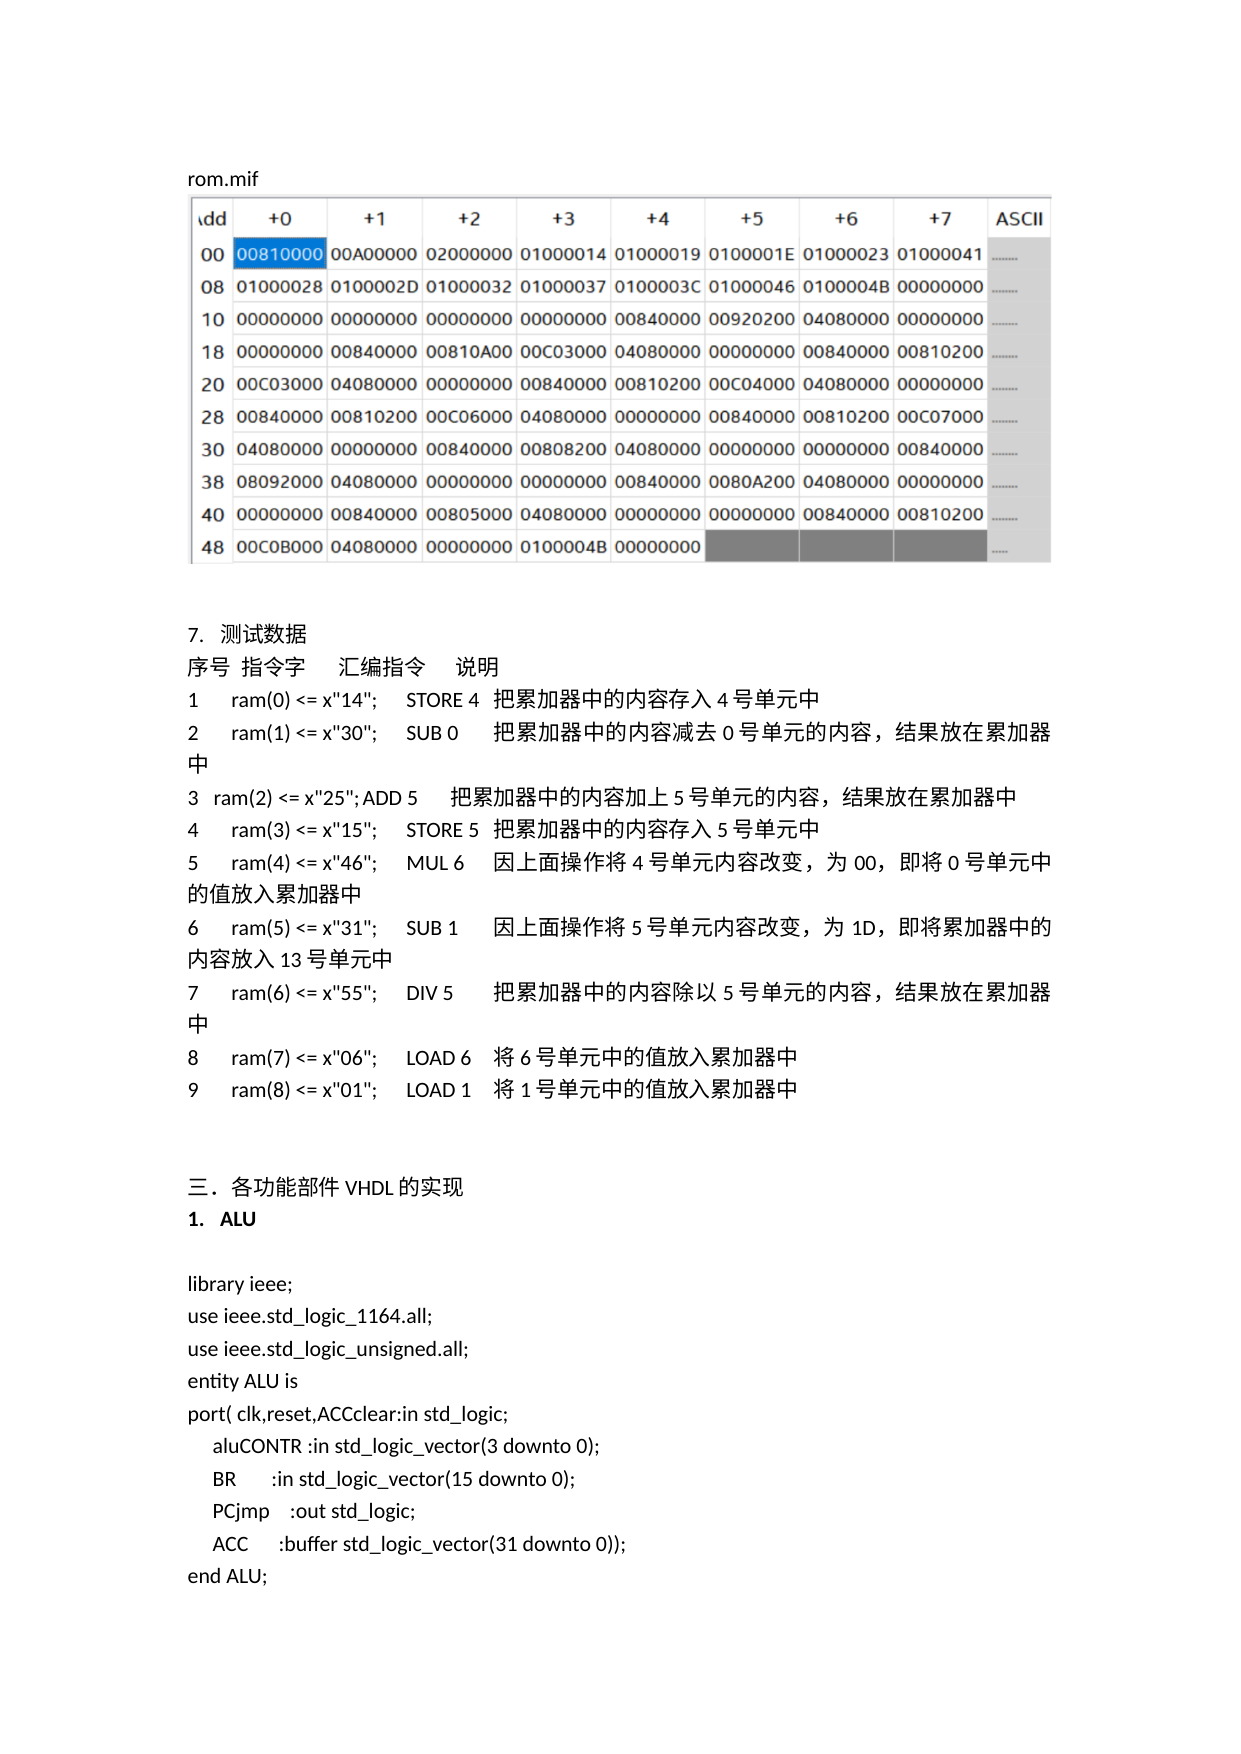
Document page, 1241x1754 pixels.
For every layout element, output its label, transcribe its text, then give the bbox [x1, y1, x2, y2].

list 6 ram(5) <= x"31"; SUB 1 因上面操作将5号单元内容改变，为 1D，即将累加器中的内容放入13号单元中 [187, 909, 1053, 974]
list 测试数据 [187, 617, 1053, 649]
list aluCONTR :in std_logic_vector(3 downto 0); [187, 1429, 1053, 1462]
list use ieee.std_logic_1164.all; [187, 1299, 1053, 1332]
list port( clk,reset,ACCclear:in std_logic; [187, 1397, 1053, 1429]
list 2 ram(1) <= x"30"; SUB 0 把累加器中的内容减去0号单元的内容，结果放在累加器中 [187, 714, 1053, 779]
list 各功能部件VHDL的实现 [187, 1169, 1053, 1202]
list 9 ram(8) <= x"01"; LOAD 1 将1号单元中的值放入累加器中 [187, 1072, 1053, 1104]
list 序号 指令字 汇编指令 说明 [187, 649, 1053, 682]
list library ieee; [187, 1267, 1053, 1299]
list BR :in std_logic_vector(15 downto 0); [187, 1462, 1053, 1494]
list ALU [187, 1202, 1053, 1234]
list 7 ram(6) <= x"55"; DIV 5 把累加器中的内容除以5号单元的内容，结果放在累加器中 [187, 974, 1053, 1039]
list entity ALU is [187, 1364, 1053, 1397]
list 5 ram(4) <= x"46"; MUL 6 因上面操作将4号单元内容改变，为 00，即将0号单元中的值放入累加器中 [187, 844, 1053, 909]
list 1 ram(0) <= x"14"; STORE 4 把累加器中的内容存入4号单元中 [187, 682, 1053, 714]
list rom.mif [187, 162, 1053, 194]
list use ieee.std_logic_unsigned.all; [187, 1332, 1053, 1364]
list 3 ram(2) <= x"25"; ADD 5 把累加器中的内容加上5号单元的内容，结果放在累加器中 [187, 779, 1053, 812]
list 4 ram(3) <= x"15"; STORE 5 把累加器中的内容存入5号单元中 [187, 812, 1053, 844]
list 8 ram(7) <= x"06"; LOAD 6 将6号单元中的值放入累加器中 [187, 1039, 1053, 1072]
list PCjmp :out std_logic; [187, 1494, 1053, 1527]
picture [187, 194, 1052, 564]
list end ALU; [187, 1559, 1053, 1592]
list ACC :buffer std_logic_vector(31 downto 0)); [187, 1527, 1053, 1559]
